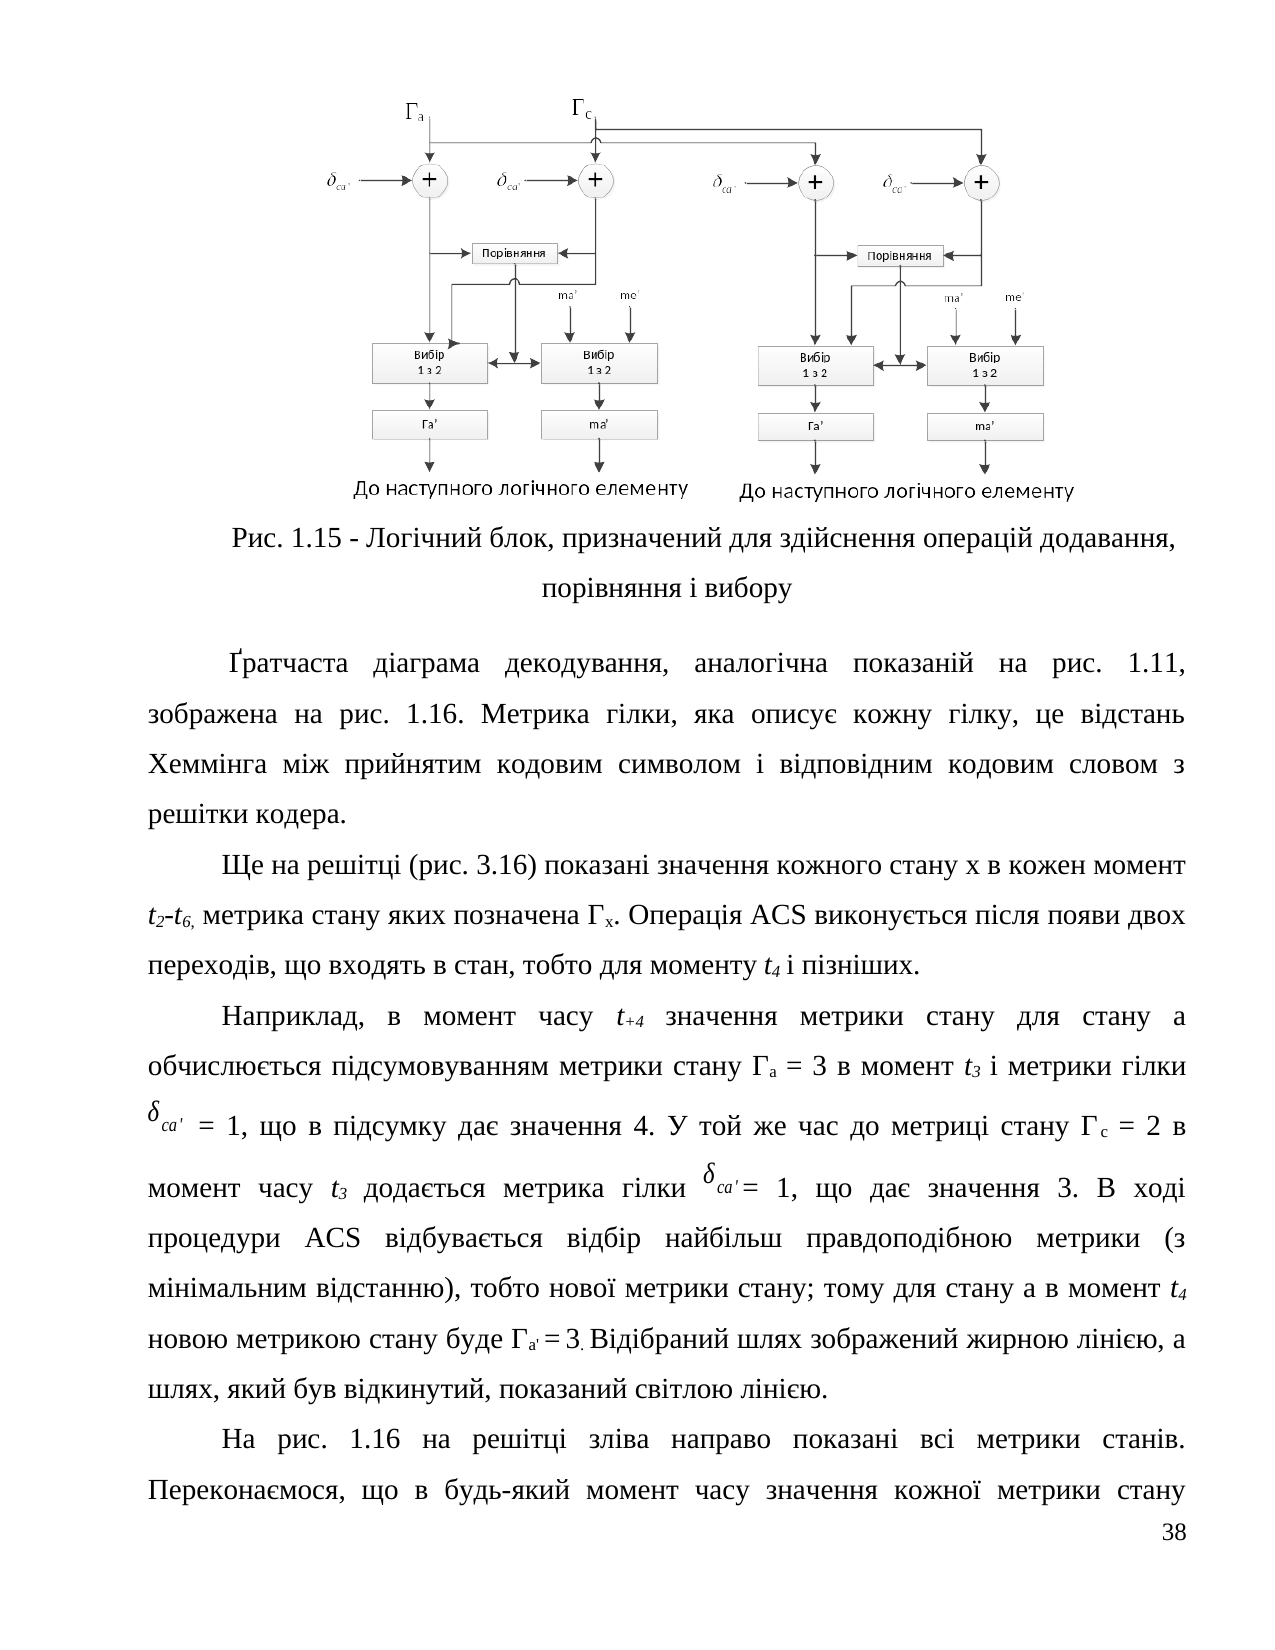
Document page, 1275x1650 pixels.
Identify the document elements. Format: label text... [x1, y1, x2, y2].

text Рис. 1.15 - Логічний блок, призначений для здійснення операцій додавання, порівняння і вибору [148, 520, 1186, 604]
text Наприклад, в момент часу t+4 значення метрики стану для стану а обчислюється підсумовуванням метрики стану Гa = 3 в момент t3 і метрики гілки = 1, що в підсумку дає значення 4. У той же час до метриці стану Гc = 2 в момент часу t3 додається метрика гілки = 1, що дає значення 3. В ході процедури ACS відбувається відбір найбільш правдоподібною метрики (з мінімальним відстанню), тобто нової метрики стану; тому для стану a в момент t4 новою метрикою стану буде Га' = 3. Відібраний шлях зображений жирною лінією, а шлях, який був відкинутий, показаний світлою лінією. [148, 998, 1186, 1405]
text Ще на решітці (рис. 3.16) показані значення кожного стану х в кожен момент t2-t6, метрика стану яких позначена Гx. Операція ACS виконується після появи двох переходів, що входять в стан, тобто для моменту t4 і пізніших. [148, 847, 1186, 981]
text Ґратчаста діаграма декодування, аналогічна показаній на рис. 1.11, зображена на рис. 1.16. Метрика гілки, яка описує кожну гілку, це відстань Хеммінга між прийнятим кодовим символом і відповідним кодовим словом з решітки кодера. [148, 646, 1186, 830]
